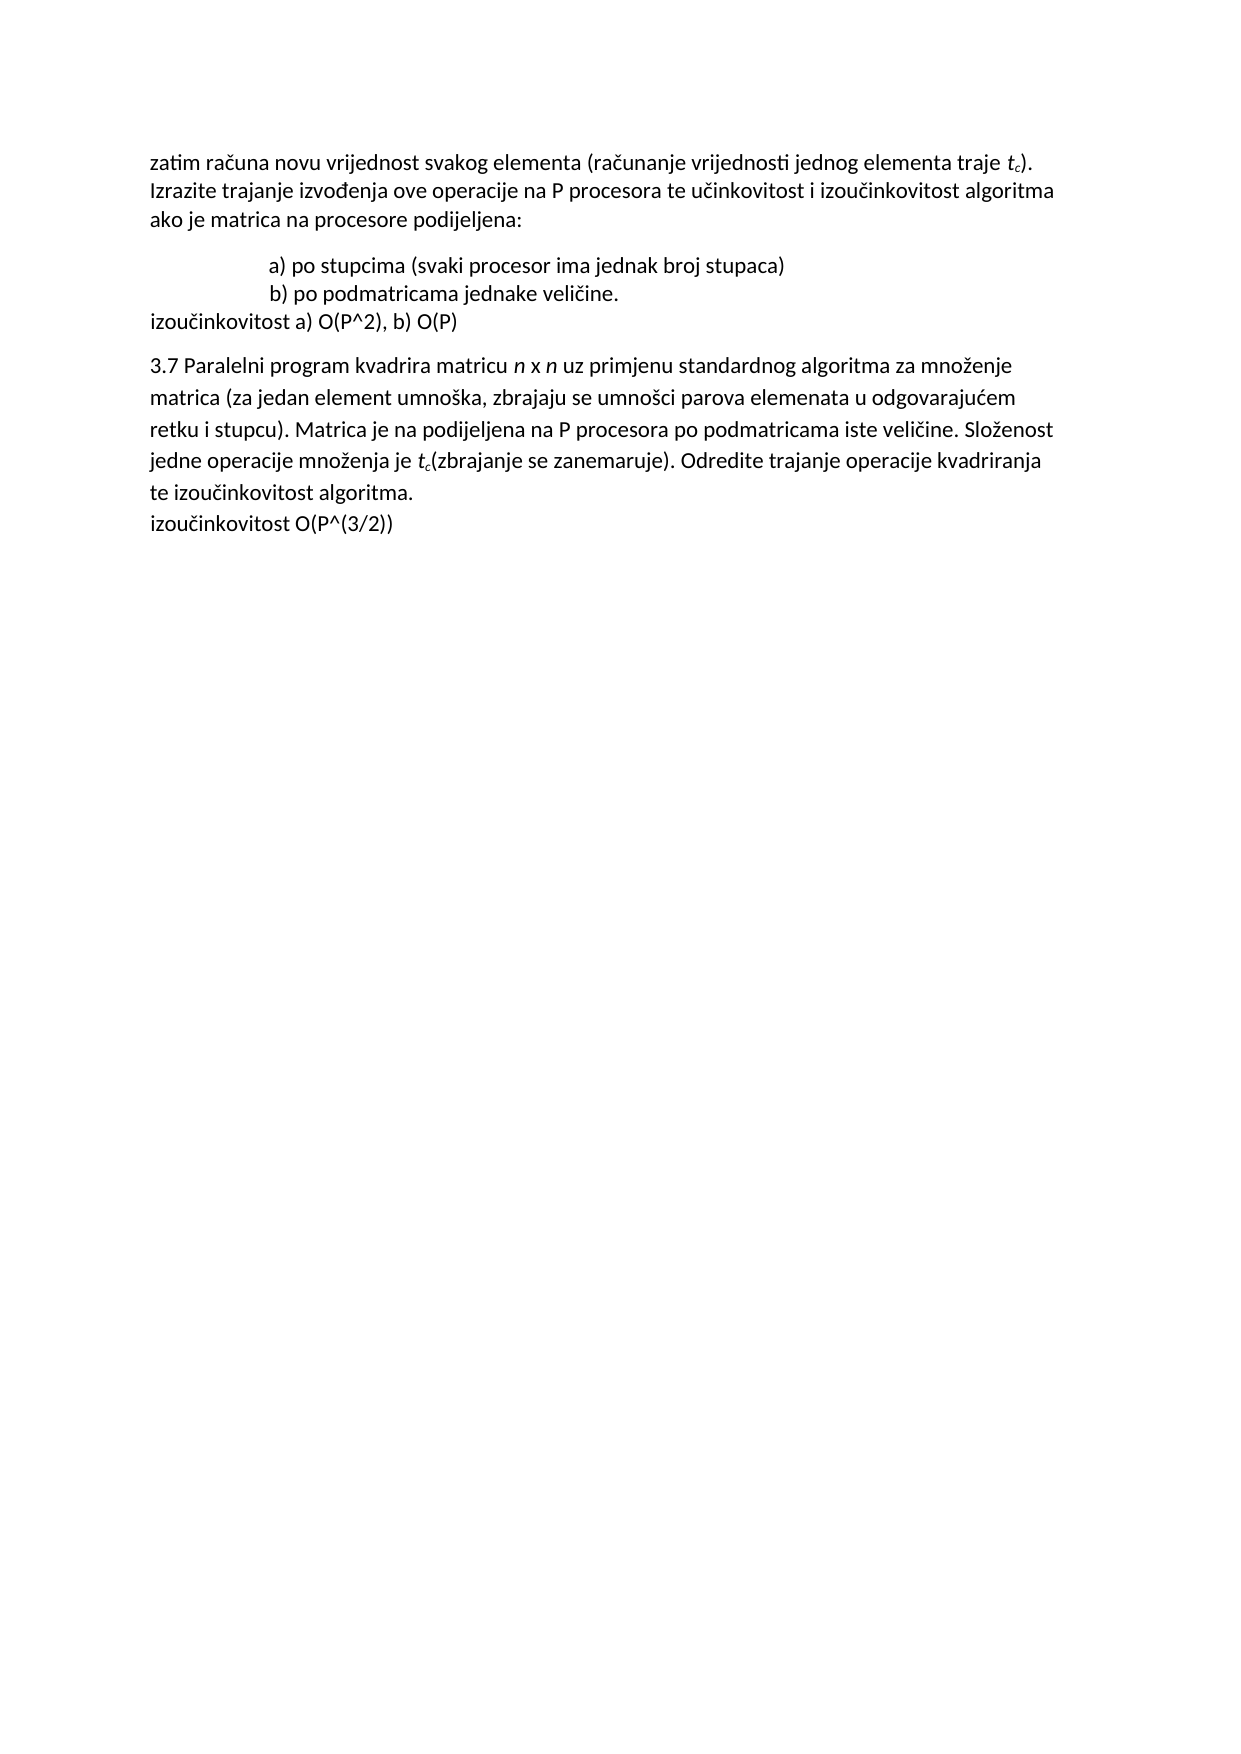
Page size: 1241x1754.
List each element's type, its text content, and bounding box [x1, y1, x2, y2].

text a) po stupcima (svaki procesor ima jednak broj stupaca) [268, 251, 1093, 279]
text izoučinkovitost a) O(P^2), b) O(P) [150, 307, 1093, 335]
text b) po podmatricama jednake veličine. [269, 279, 1093, 307]
text izoučinkovitost O(P^(3/2)) [150, 509, 1093, 537]
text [149, 148, 1073, 233]
text 3.7 Paralelni program kvadrira matricu n x n uz primjenu standardnog algoritma za množenje matrica (za jedan element umnoška, zbrajaju se umnošci parova elemenata u odgovarajućem retku i stupcu). Matrica je na podijeljena na P procesora po podmatricama iste veličine. Složenost jedne operacije množenja je tc(zbrajanje se zanemaruje). Odredite trajanje operacije kvadriranja te izoučinkovitost algoritma. [149, 352, 1057, 506]
